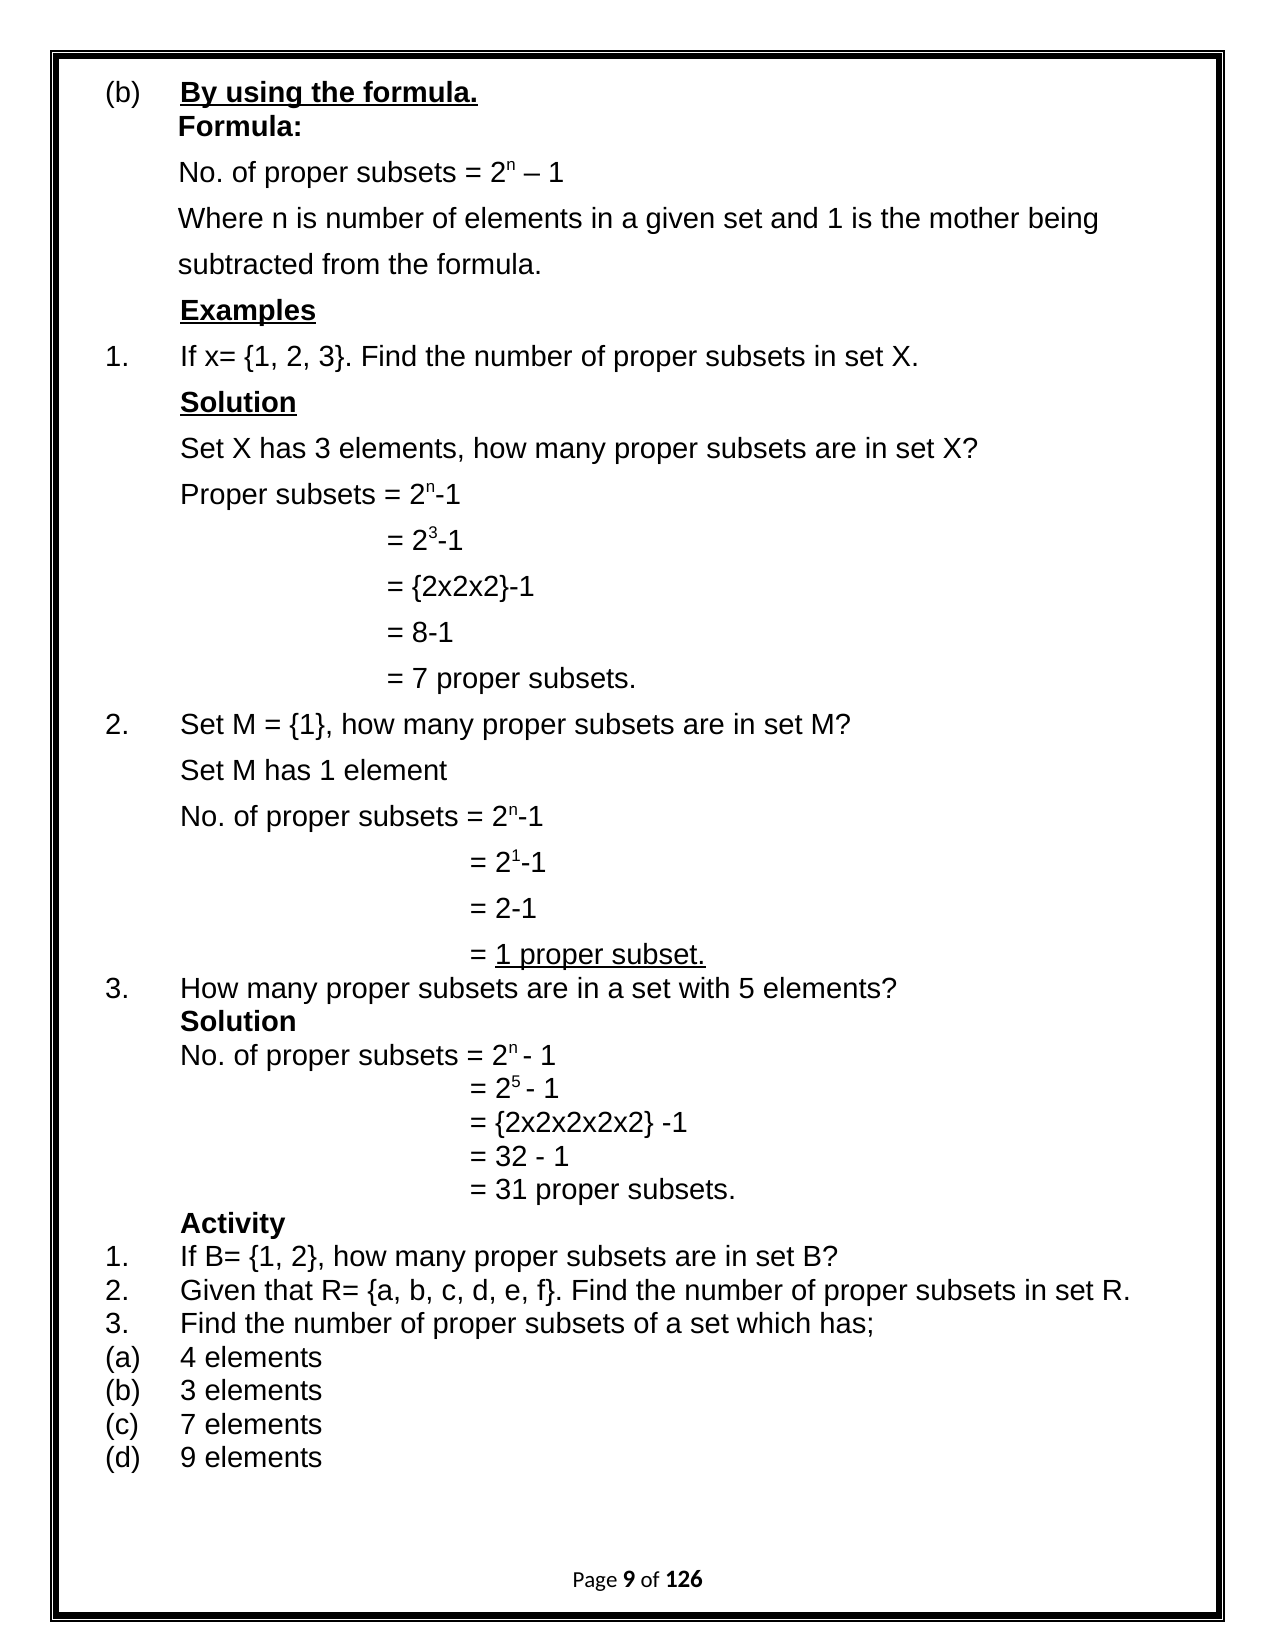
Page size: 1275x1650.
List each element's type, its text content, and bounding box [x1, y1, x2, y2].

text = 25 - 1 [105, 1071, 1170, 1105]
text = 2-1 [105, 891, 1170, 925]
text Set M has 1 element [105, 753, 1170, 787]
text = 8-1 [105, 615, 1170, 648]
text = 7 proper subsets. [105, 661, 1170, 694]
text = 1 proper subset. [105, 937, 1170, 971]
text subtracted from the formula. [105, 247, 1170, 280]
text = 23-1 [105, 523, 1170, 556]
text Set X has 3 elements, how many proper subsets are in set X? [105, 431, 1170, 464]
text 3. How many proper subsets are in a set with 5 elements? [105, 971, 1170, 1004]
text = {2x2x2x2x2} -1 [105, 1105, 1170, 1138]
text 1. If x= {1, 2, 3}. Find the number of proper subsets in set X. [105, 339, 1170, 372]
text (a) 4 elements [105, 1340, 1170, 1373]
text Where n is number of elements in a given set and 1 is the mother being [105, 201, 1170, 234]
text Activity [105, 1206, 1170, 1239]
text (c) 7 elements [105, 1407, 1170, 1440]
text No. of proper subsets = 2n-1 [105, 799, 1170, 833]
text No. of proper subsets = 2n - 1 [105, 1038, 1170, 1071]
text Formula: [105, 108, 1170, 142]
text = 31 proper subsets. [105, 1172, 1170, 1206]
text Solution [105, 1004, 1170, 1038]
text 2. Set M = {1}, how many proper subsets are in set M? [105, 707, 1170, 741]
text 1. If B= {1, 2}, how many proper subsets are in set B? [105, 1239, 1170, 1273]
text (b) 3 elements [105, 1373, 1170, 1407]
text = 32 - 1 [105, 1138, 1170, 1172]
text = {2x2x2}-1 [105, 569, 1170, 602]
text (b) By using the formula. [105, 75, 1170, 108]
text Proper subsets = 2n-1 [105, 477, 1170, 510]
text Solution [105, 385, 1170, 418]
text 2. Given that R= {a, b, c, d, e, f}. Find the number of proper subsets in set R. [105, 1273, 1170, 1306]
text 3. Find the number of proper subsets of a set which has; [105, 1306, 1170, 1340]
text Examples [105, 293, 1170, 326]
text = 21-1 [105, 845, 1170, 879]
text No. of proper subsets = 2n – 1 [105, 154, 1170, 188]
text (d) 9 elements [105, 1440, 1170, 1474]
